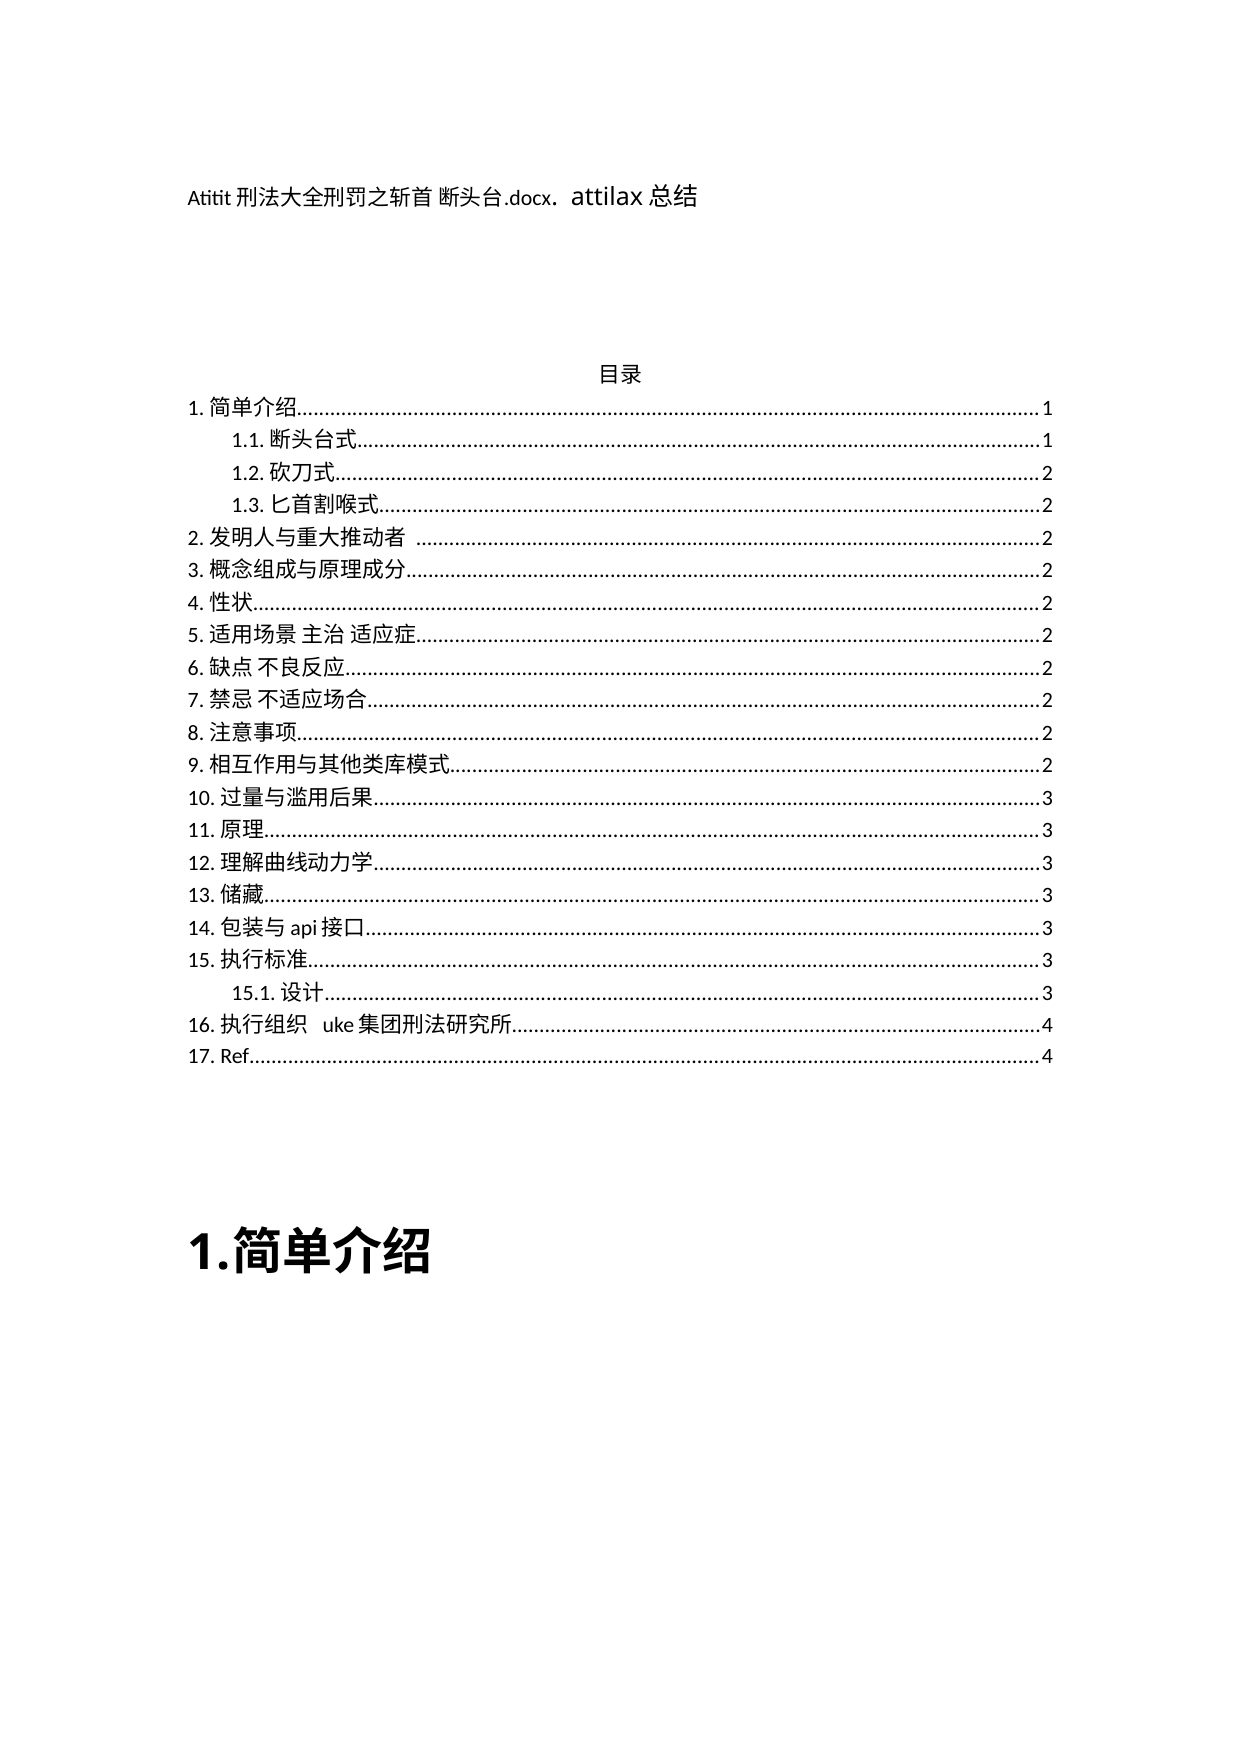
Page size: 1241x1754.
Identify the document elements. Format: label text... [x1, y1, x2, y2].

text Atitit 刑法大全刑罚之斩首 断头台.docx. attilax总结 [187, 162, 1053, 227]
subtitle 简单介绍 [187, 1199, 1053, 1296]
